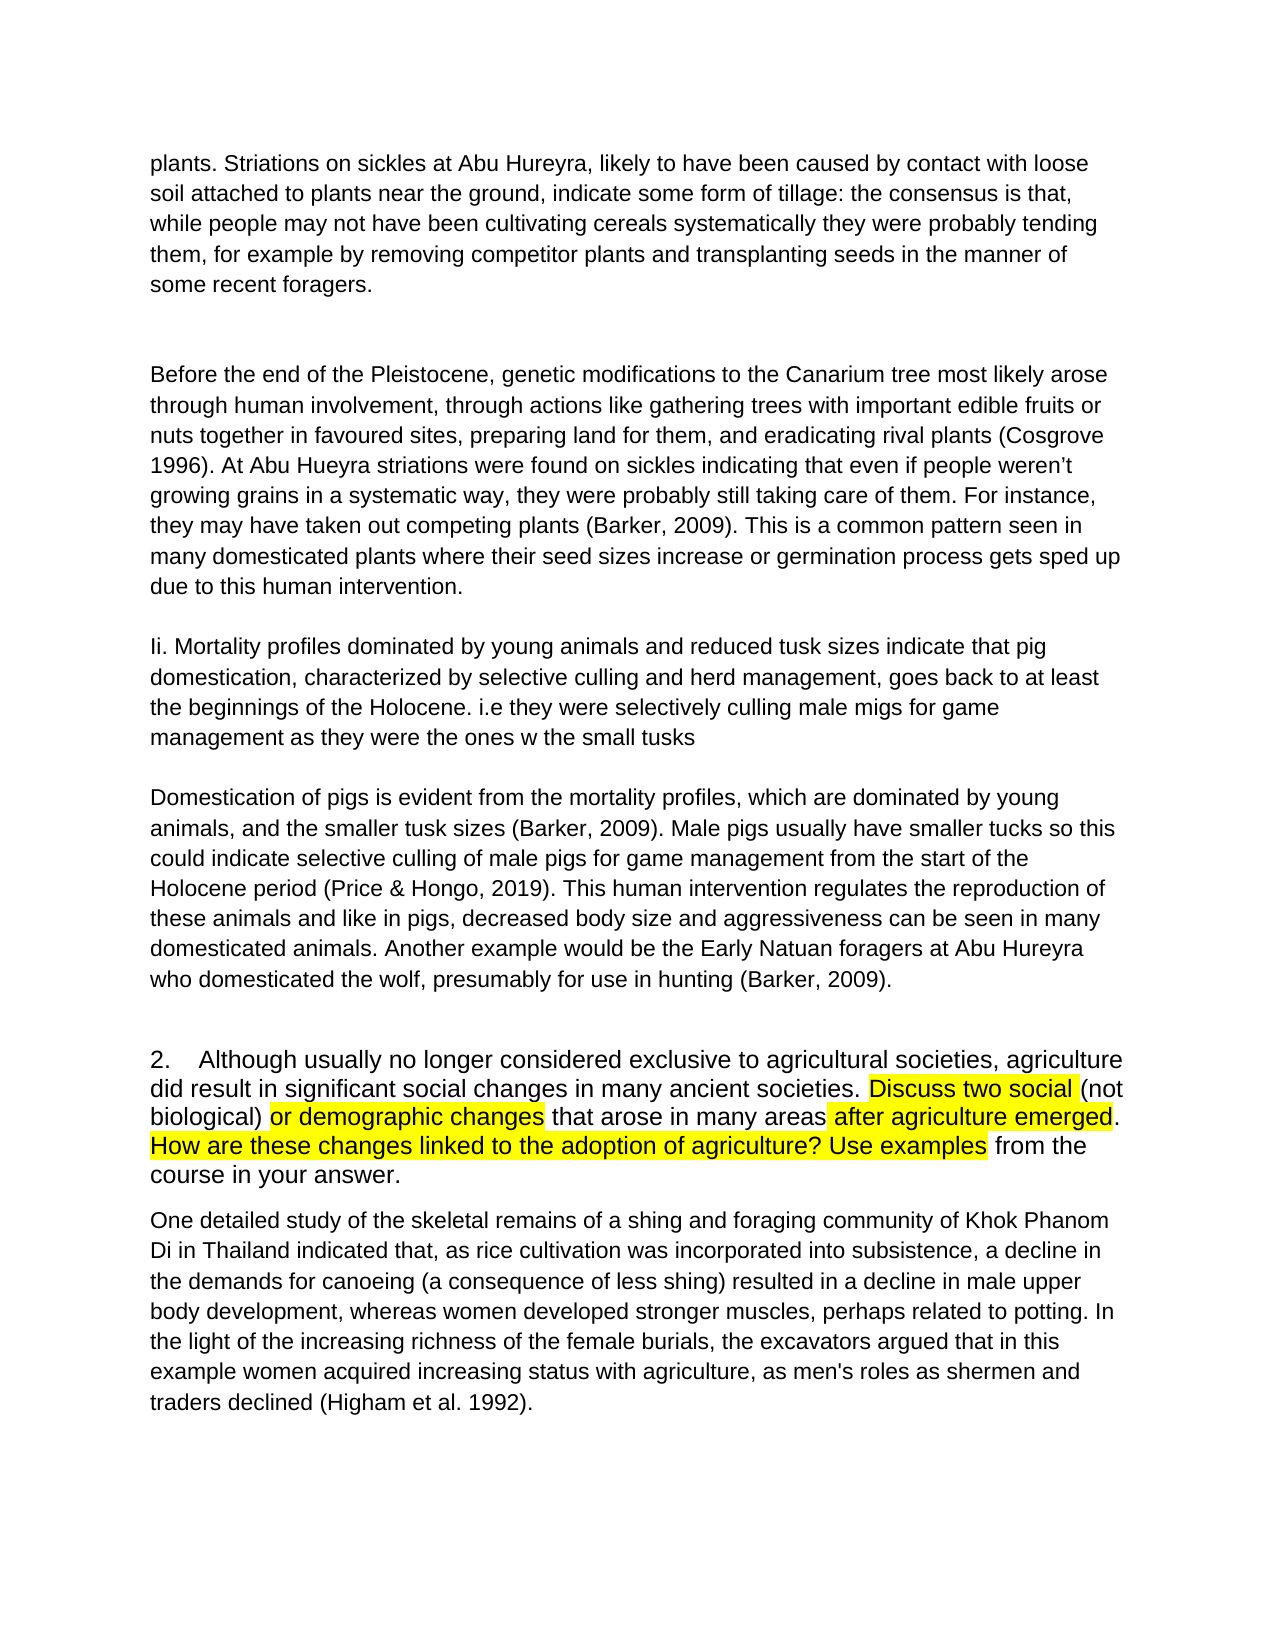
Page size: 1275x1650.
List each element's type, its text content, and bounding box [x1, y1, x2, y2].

text Ii. Mortality profiles dominated by young animals and reduced tusk sizes indicate that pig domestication, characterized by selective culling and herd management, goes back to at least the beginnings of the Holocene. i.e they were selectively culling male migs for game management as they were the ones w the small tusks [150, 633, 1125, 750]
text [150, 150, 1125, 297]
text One detailed study of the skeletal remains of a shing and foraging community of Khok Phanom Di in Thailand indicated that, as rice cultivation was incorporated into subsistence, a decline in the demands for canoeing (a consequence of less shing) resulted in a decline in male upper body development, whereas women developed stronger muscles, perhaps related to potting. In the light of the increasing richness of the female burials, the excavators argued that in this example women acquired increasing status with agriculture, as men's roles as shermen and traders declined (Higham et al. 1992). [150, 1207, 1125, 1415]
text Domestication of pigs is evident from the mortality profiles, which are dominated by young animals, and the smaller tusk sizes (Barker, 2009). Male pigs usually have smaller tucks so this could indicate selective culling of male pigs for game management from the start of the Holocene period (Price & Hongo, 2019). This human intervention regulates the reproduction of these animals and like in pigs, decreased body size and aggressiveness can be seen in many domesticated animals. Another example would be the Early Natuan foragers at Abu Hureyra who domesticated the wolf, presumably for use in hunting (Barker, 2009). [150, 784, 1125, 992]
text 2. Although usually no longer considered exclusive to agricultural societies, agriculture did result in significant social changes in many ancient societies. Discuss two social (not biological) or demographic changes that arose in many areas after agriculture emerged. How are these changes linked to the adoption of agriculture? Use examples from the course in your answer. [150, 1045, 1125, 1188]
text Before the end of the Pleistocene, genetic modifications to the Canarium tree most likely arose through human involvement, through actions like gathering trees with important edible fruits or nuts together in favoured sites, preparing land for them, and eradicating rival plants (Cosgrove 1996). At Abu Hueyra striations were found on sickles indicating that even if people weren’t growing grains in a systematic way, they were probably still taking care of them. For instance, they may have taken out competing plants (Barker, 2009). This is a common pattern seen in many domesticated plants where their seed sizes increase or germination process gets sped up due to this human intervention. [150, 361, 1125, 599]
